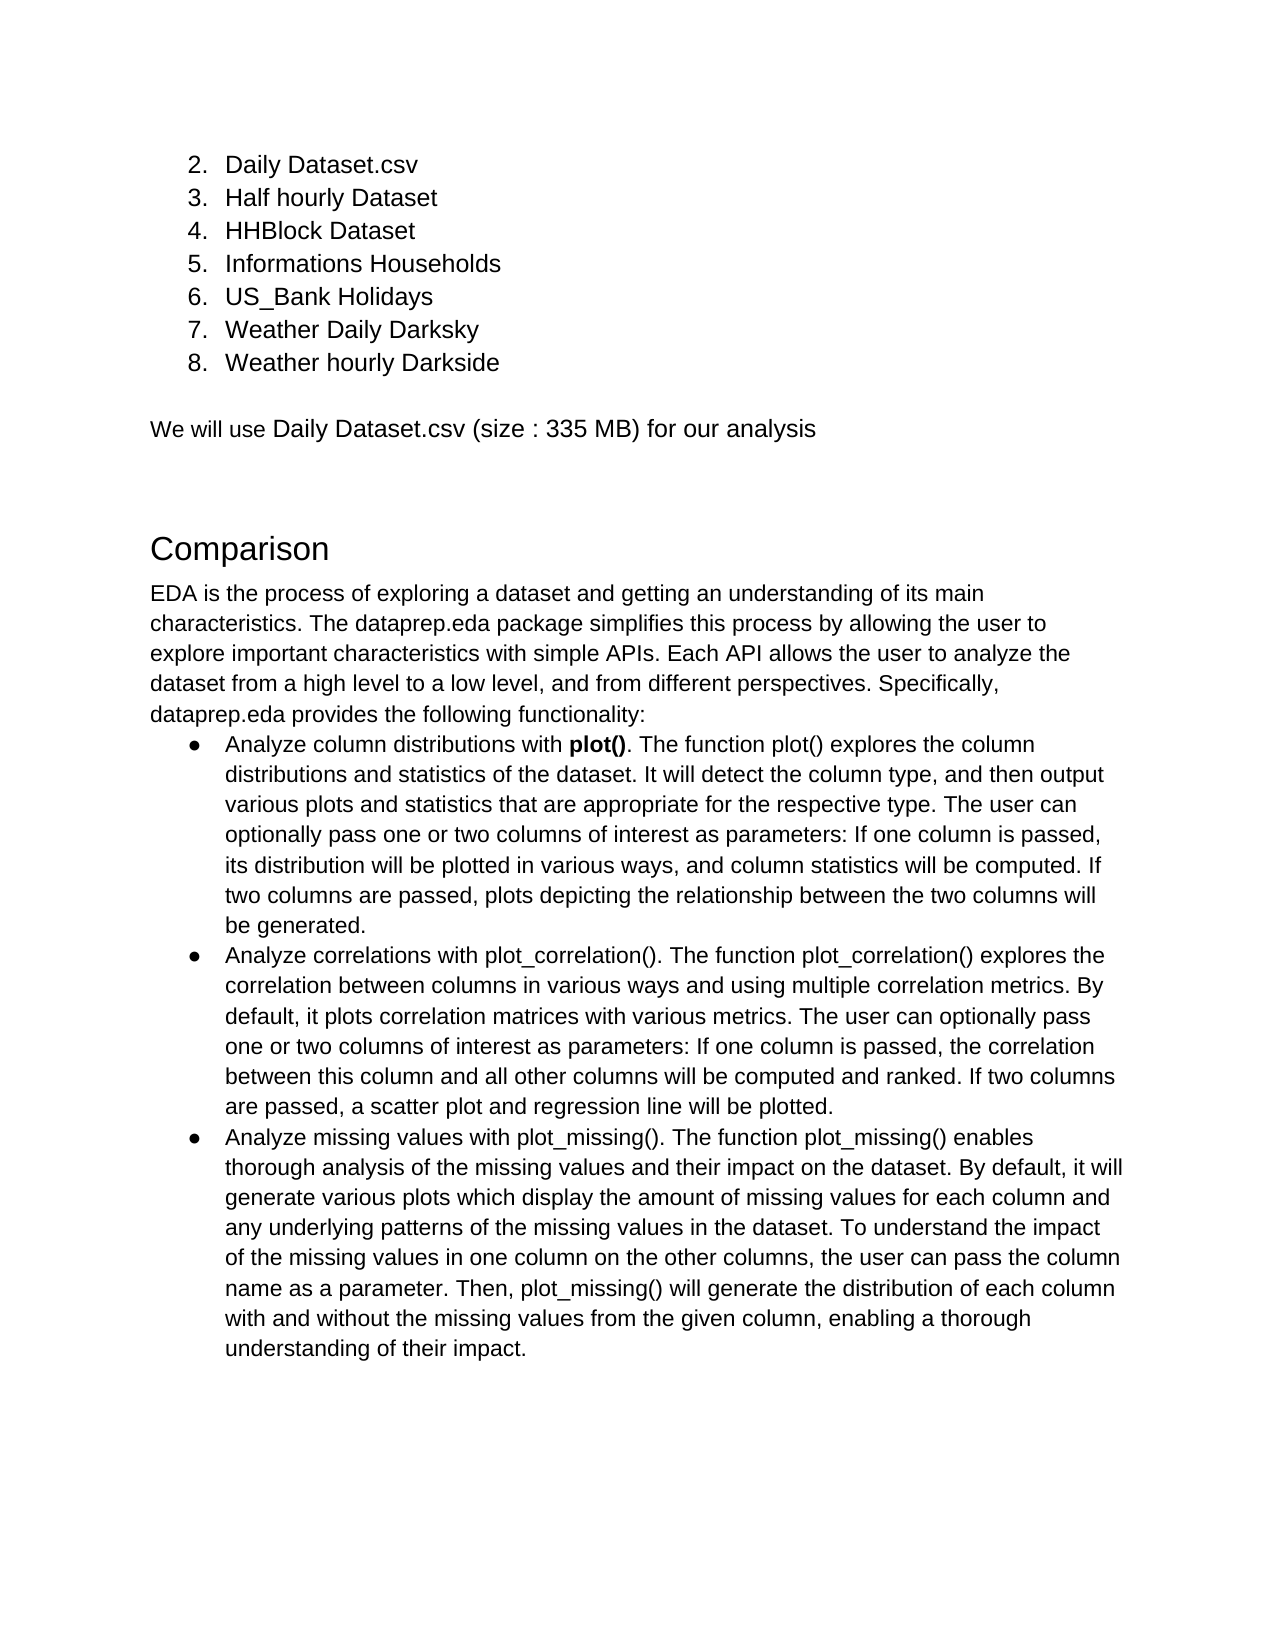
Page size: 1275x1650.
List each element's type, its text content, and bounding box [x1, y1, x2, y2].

list Analyze correlations with plot_correlation(). The function plot_correlation() explores the correlation between columns in various ways and using multiple correlation metrics. By default, it plots correlation matrices with various metrics. The user can optionally pass one or two columns of interest as parameters: If one column is passed, the correlation between this column and all other columns will be computed and ranked. If two columns are passed, a scatter plot and regression line will be plotted. [187, 942, 1125, 1120]
list Weather hourly Darkside [187, 348, 1125, 377]
list Weather Daily Darksky [187, 315, 1125, 344]
text We will use Daily Dataset.csv (size : 335 MB) for our analysis [150, 414, 1125, 443]
list US_Bank Holidays [187, 282, 1125, 311]
list Analyze column distributions with plot(). The function plot() explores the column distributions and statistics of the dataset. It will detect the column type, and then output various plots and statistics that are appropriate for the respective type. The user can optionally pass one or two columns of interest as parameters: If one column is passed, its distribution will be plotted in various ways, and column statistics will be computed. If two columns are passed, plots depicting the relationship between the two columns will be generated. [187, 731, 1125, 938]
text EDA is the process of exploring a dataset and getting an understanding of its main characteristics. The dataprep.eda package simplifies this process by allowing the user to explore important characteristics with simple APIs. Each API allows the user to analyze the dataset from a high level to a low level, and from different perspectives. Specifically, dataprep.eda provides the following functionality: [150, 580, 1125, 727]
list Daily Dataset.csv [187, 150, 1125, 179]
list Informations Households [187, 249, 1125, 278]
list Half hourly Dataset [187, 183, 1125, 212]
subtitle Comparison [150, 529, 1125, 567]
list Analyze missing values with plot_missing(). The function plot_missing() enables thorough analysis of the missing values and their impact on the dataset. By default, it will generate various plots which display the amount of missing values for each column and any underlying patterns of the missing values in the dataset. To understand the impact of the missing values in one column on the other columns, the user can pass the column name as a parameter. Then, plot_missing() will generate the distribution of each column with and without the missing values from the given column, enabling a thorough understanding of their impact. [187, 1123, 1125, 1361]
list HHBlock Dataset [187, 216, 1125, 245]
